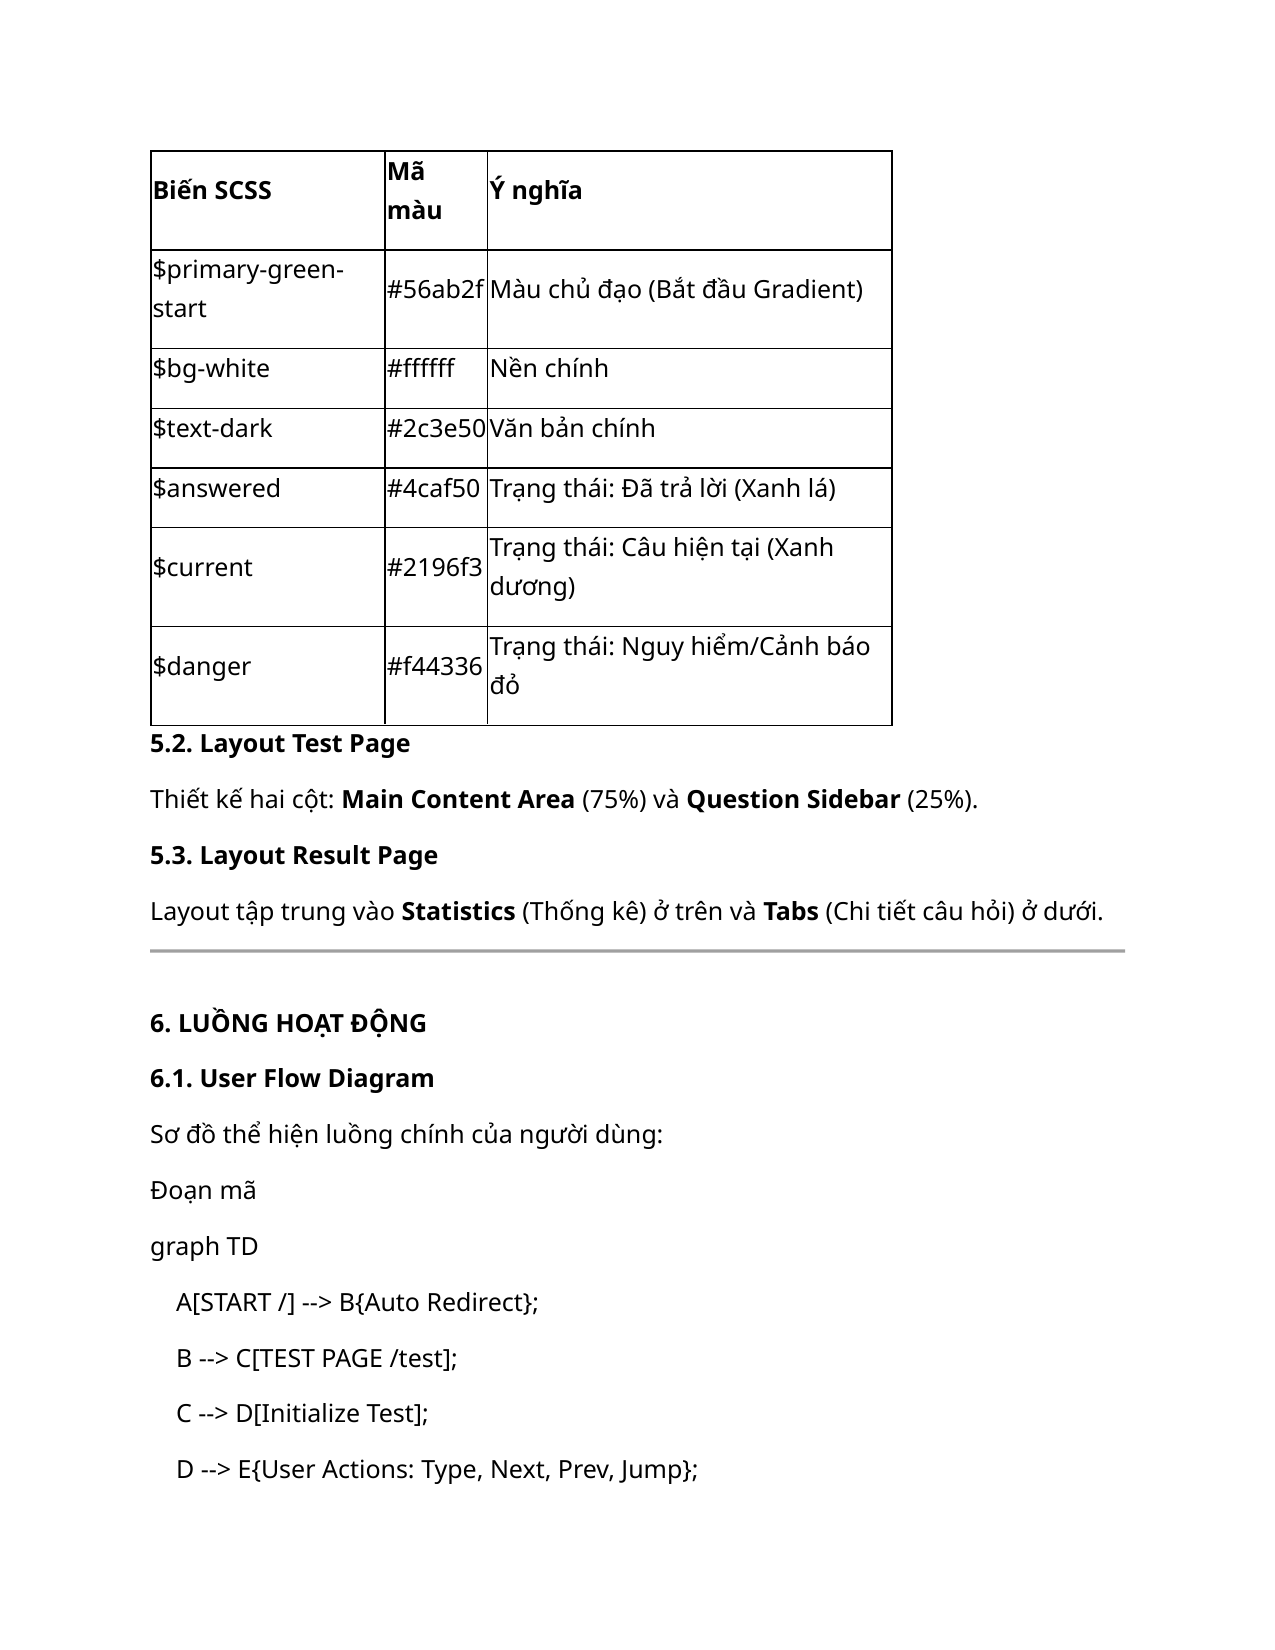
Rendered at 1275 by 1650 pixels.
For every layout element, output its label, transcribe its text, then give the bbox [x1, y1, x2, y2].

table_header Mã màu [386, 152, 487, 249]
table_cell Trạng thái: Nguy hiểm/Cảnh báo đỏ [488, 627, 891, 724]
table_cell $bg-white [152, 349, 384, 407]
text Đoạn mã [150, 1173, 1125, 1207]
text 5.2. Layout Test Page [150, 726, 1125, 760]
table_cell #2196f3 [386, 528, 487, 626]
text graph TD [150, 1228, 1125, 1263]
text 6.1. User Flow Diagram [150, 1061, 1125, 1095]
table_cell #2c3e50 [386, 409, 487, 467]
text 6. LUỒNG HOẠT ĐỘNG [150, 1005, 1125, 1039]
table_cell $text-dark [152, 409, 384, 467]
text 5.3. Layout Result Page [150, 838, 1125, 872]
table_cell #56ab2f [386, 251, 487, 348]
table_cell Màu chủ đạo (Bắt đầu Gradient) [488, 251, 891, 348]
table_cell $answered [152, 469, 384, 527]
table_cell $primary-green-start [152, 251, 384, 348]
text Sơ đồ thể hiện luồng chính của người dùng: [150, 1117, 1125, 1151]
table_cell #f44336 [386, 627, 487, 724]
table_cell $danger [152, 627, 384, 724]
table_cell $current [152, 528, 384, 626]
text D --> E{User Actions: Type, Next, Prev, Jump}; [150, 1452, 1125, 1486]
text A[START /] --> B{Auto Redirect}; [150, 1284, 1125, 1318]
table_cell #ffffff [386, 349, 487, 407]
text B --> C[TEST PAGE /test]; [150, 1340, 1125, 1374]
table_cell Trạng thái: Câu hiện tại (Xanh dương) [488, 528, 891, 626]
table_header Biến SCSS [152, 152, 384, 249]
table_header Ý nghĩa [488, 152, 891, 249]
table_cell Trạng thái: Đã trả lời (Xanh lá) [488, 469, 891, 527]
text Thiết kế hai cột: Main Content Area (75%) và Question Sidebar (25%). [150, 782, 1125, 816]
text Layout tập trung vào Statistics (Thống kê) ở trên và Tabs (Chi tiết câu hỏi) ở dưới. [150, 893, 1125, 928]
table_cell #4caf50 [386, 469, 487, 527]
text C --> D[Initialize Test]; [150, 1396, 1125, 1430]
table_cell Nền chính [488, 349, 891, 407]
table_cell Văn bản chính [488, 409, 891, 467]
